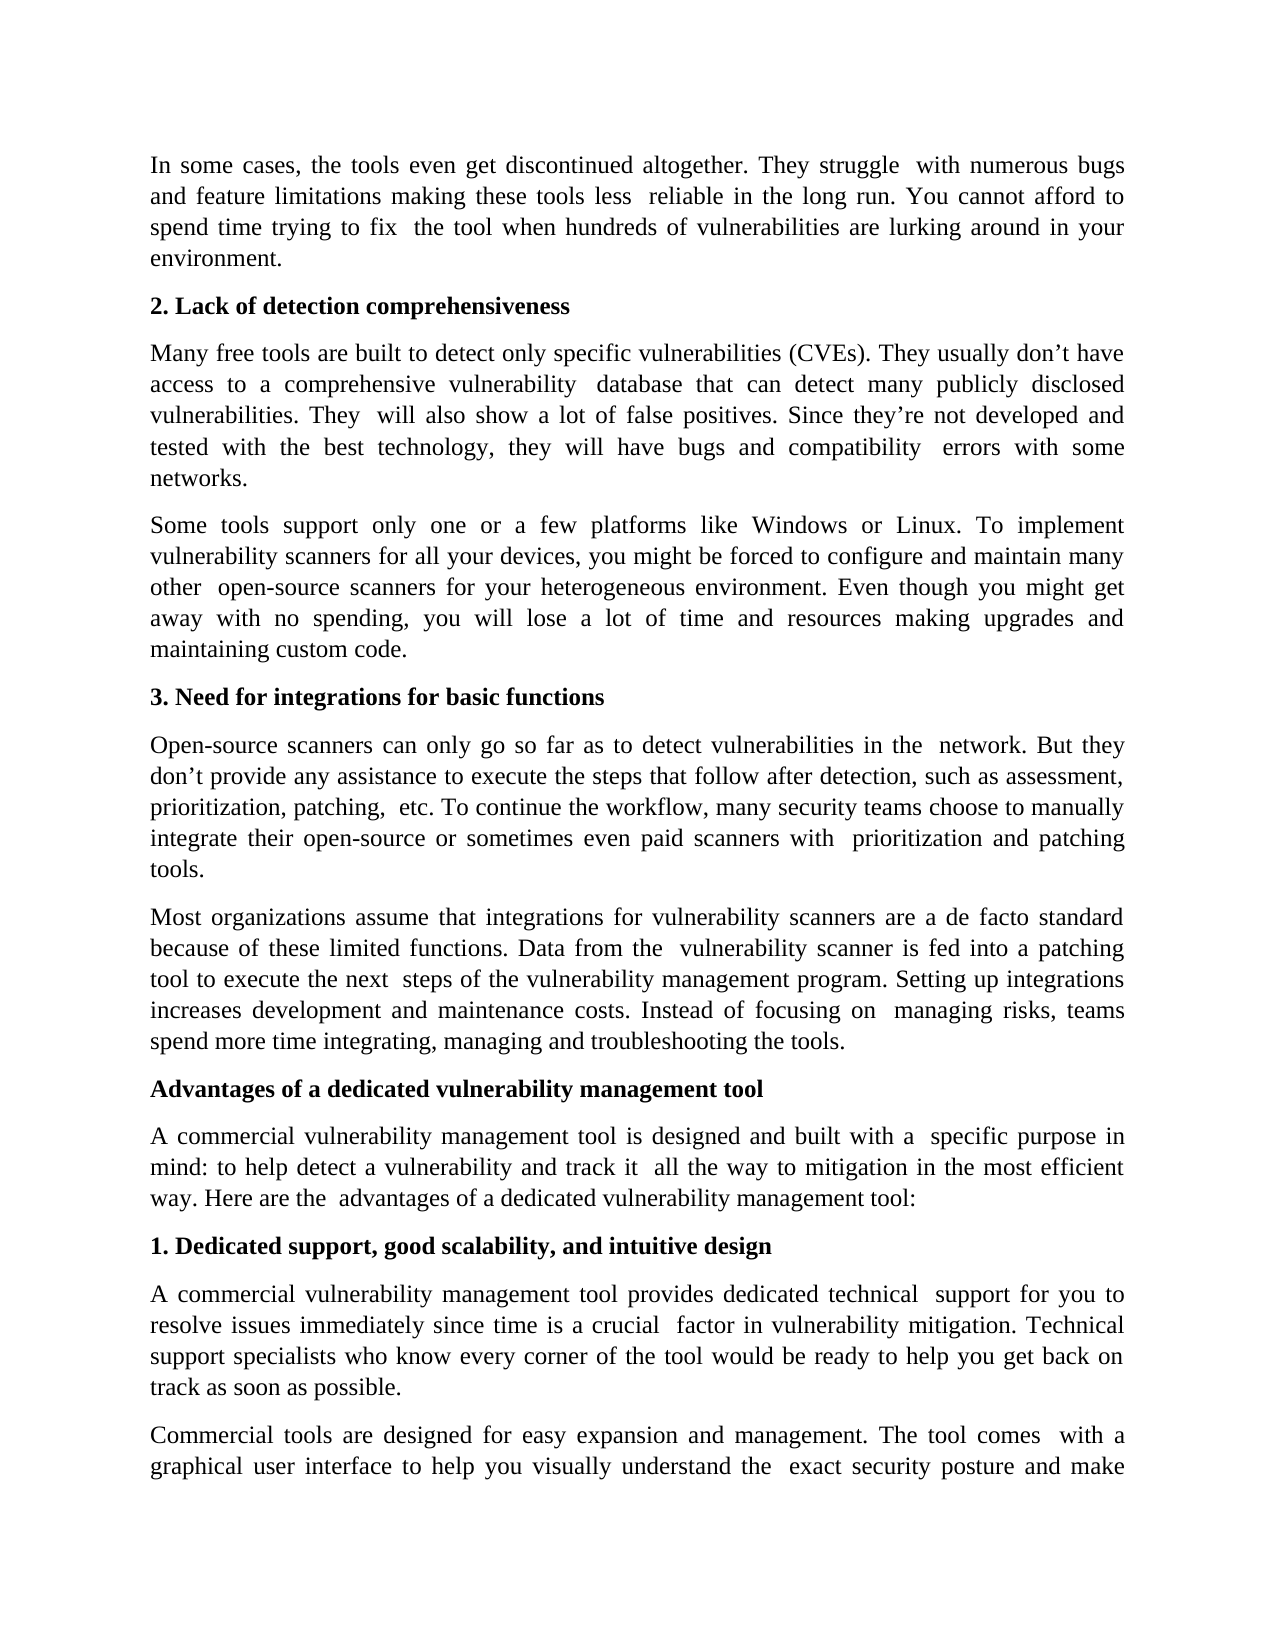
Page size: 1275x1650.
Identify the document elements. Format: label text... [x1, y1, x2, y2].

text 3. Need for integrations for basic functions [150, 682, 1125, 711]
text 2. Lack of detection comprehensiveness [150, 291, 1125, 319]
text Advantages of a dedicated vulnerability management tool [150, 1074, 1125, 1102]
text A commercial vulnerability management tool is designed and built with a specific purpose in mind: to help detect a vulnerability and track it all the way to mitigation in the most efficient way. Here are the advantages of a dedicated vulnerability management tool: [150, 1121, 1125, 1212]
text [150, 1420, 1125, 1479]
text Open-source scanners can only go so far as to detect vulnerabilities in the network. But they don’t provide any assistance to execute the steps that follow after detection, such as assessment, prioritization, patching, etc. To continue the workflow, many security teams choose to manually integrate their open-source or sometimes even paid scanners with prioritization and patching tools. [150, 730, 1125, 883]
text Most organizations assume that integrations for vulnerability scanners are a de facto standard because of these limited functions. Data from the vulnerability scanner is fed into a patching tool to execute the next steps of the vulnerability management program. Setting up integrations increases development and maintenance costs. Instead of focusing on managing risks, teams spend more time integrating, managing and troubleshooting the tools. [150, 902, 1125, 1055]
text In some cases, the tools even get discontinued altogether. They struggle with numerous bugs and feature limitations making these tools less reliable in the long run. You cannot afford to spend time trying to fix the tool when hundreds of vulnerabilities are lurking around in your environment. [150, 150, 1125, 272]
text Some tools support only one or a few platforms like Windows or Linux. To implement vulnerability scanners for all your devices, you might be forced to configure and maintain many other open-source scanners for your heterogeneous environment. Even though you might get away with no spending, you will lose a lot of time and resources making upgrades and maintaining custom code. [150, 510, 1125, 663]
text 1. Dedicated support, good scalability, and intuitive design [150, 1231, 1125, 1260]
text Many free tools are built to detect only specific vulnerabilities (CVEs). They usually don’t have access to a comprehensive vulnerability database that can detect many publicly disclosed vulnerabilities. They will also show a lot of false positives. Since they’re not developed and tested with the best technology, they will have bugs and compatibility errors with some networks. [150, 338, 1125, 491]
text A commercial vulnerability management tool provides dedicated technical support for you to resolve issues immediately since time is a crucial factor in vulnerability mitigation. Technical support specialists who know every corner of the tool would be ready to help you get back on track as soon as possible. [150, 1279, 1125, 1401]
